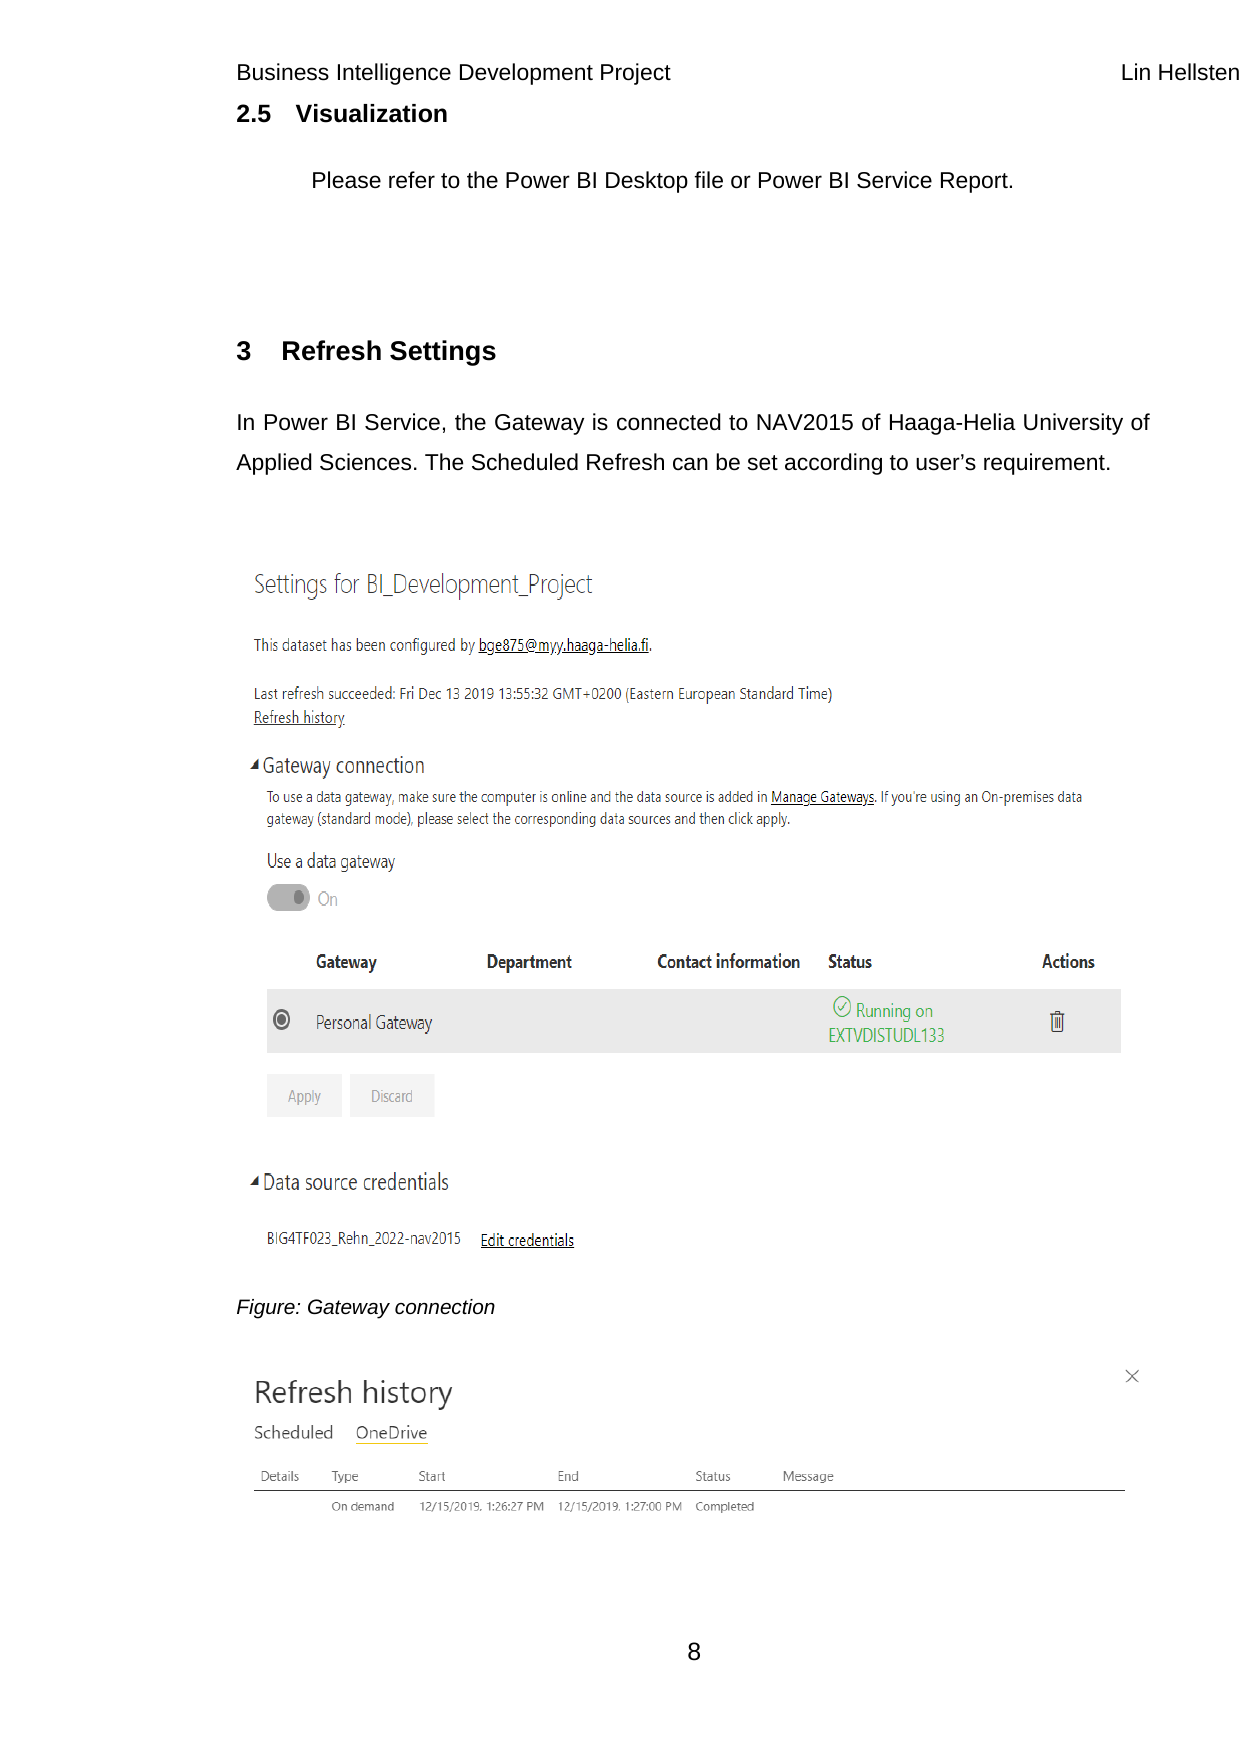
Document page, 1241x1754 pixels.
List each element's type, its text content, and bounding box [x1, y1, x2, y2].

picture [236, 1347, 1152, 1546]
text Figure: Gateway connection [236, 1294, 1152, 1318]
picture [236, 560, 1137, 1264]
subtitle Refresh Settings [236, 335, 1152, 366]
text In Power BI Service, the Gateway is connected to NAV2015 of Haaga-Helia University of Applied Sciences. The Scheduled Refresh can be set according to user’s requirement. [236, 409, 1152, 475]
text Please refer to the Power BI Desktop file or Power BI Service Report. [311, 167, 1152, 193]
subtitle Visualization [236, 98, 1152, 127]
